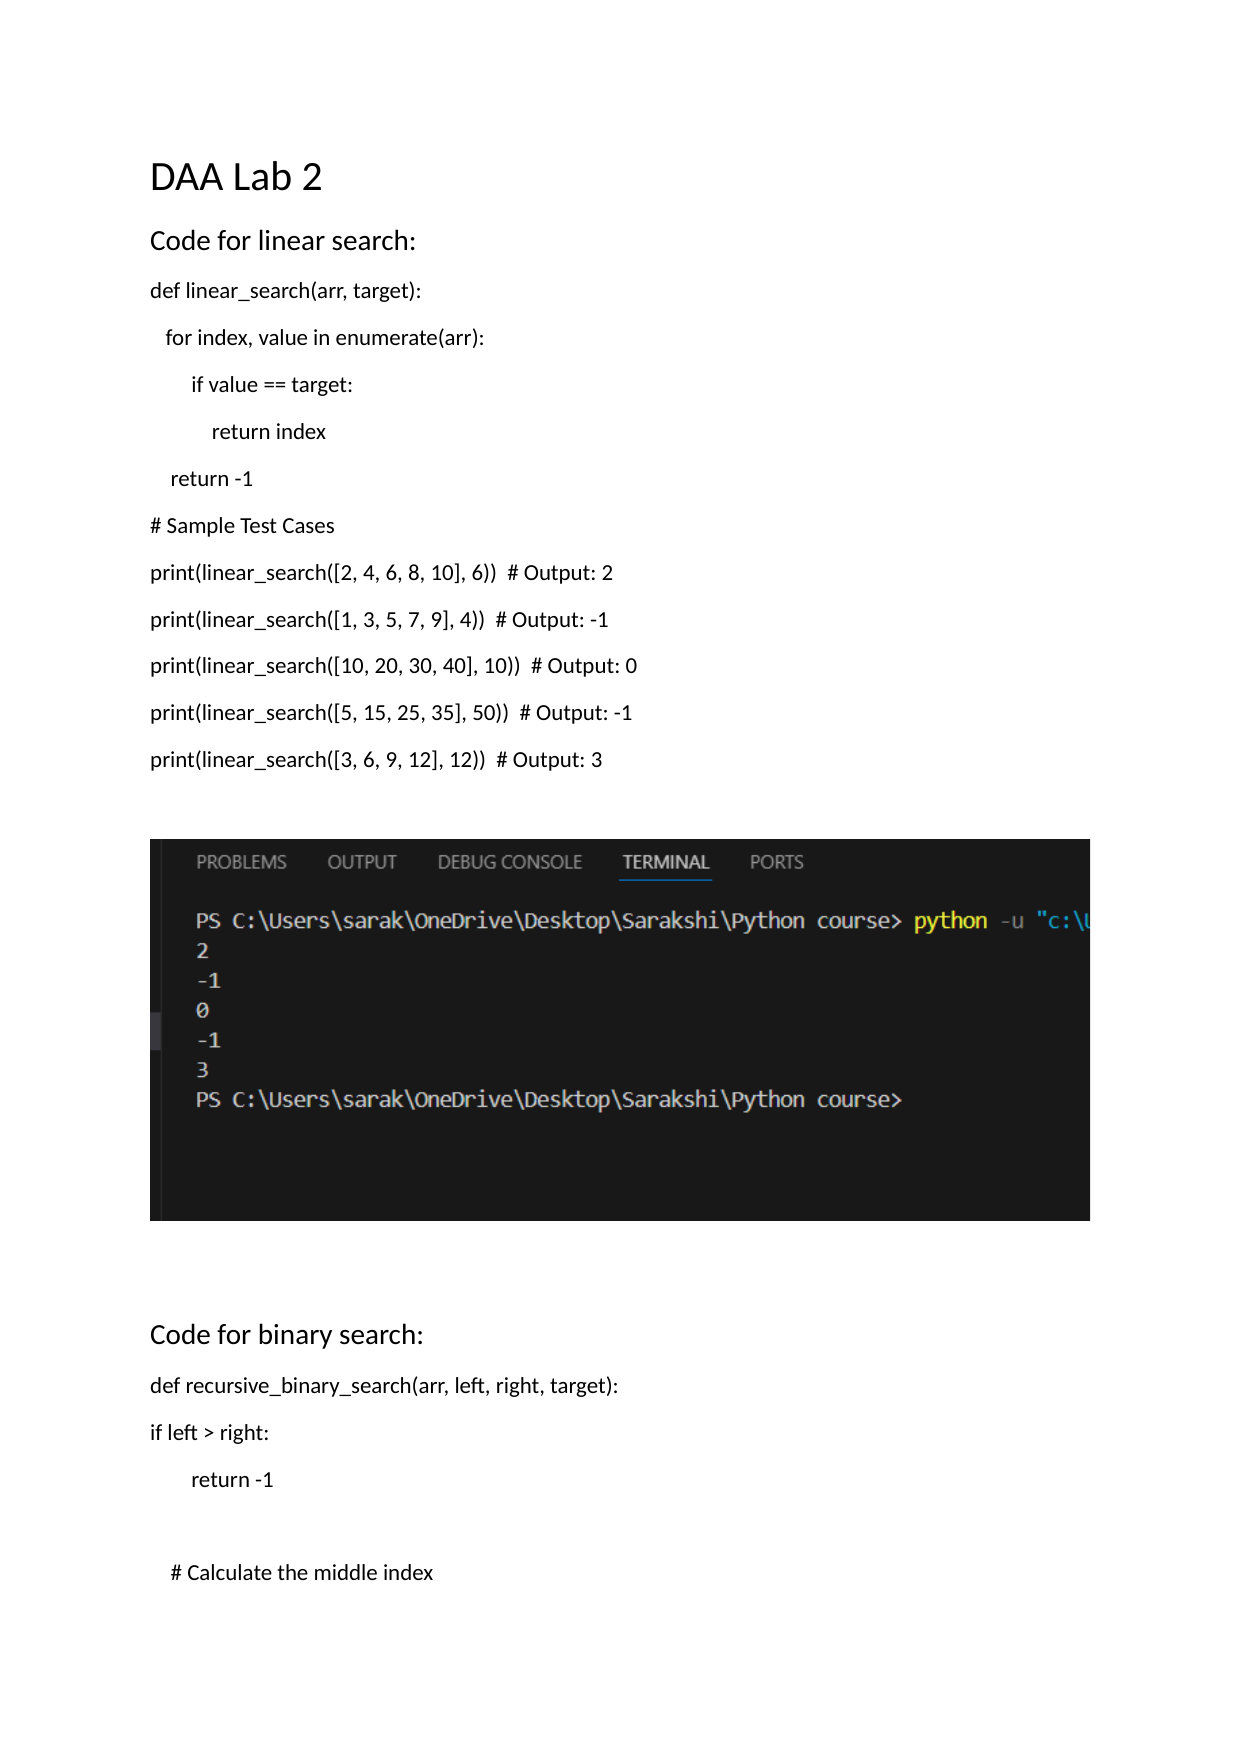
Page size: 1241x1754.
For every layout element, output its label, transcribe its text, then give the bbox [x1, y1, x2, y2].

text if left > right: [150, 1418, 1090, 1446]
text def linear_search(arr, target): [150, 277, 1090, 305]
text for index, value in enumerate(arr): [150, 323, 1090, 352]
picture [150, 839, 1091, 1221]
text # Calculate the middle index [150, 1558, 1090, 1587]
text return -1 [150, 1465, 1090, 1493]
text Code for linear search: [150, 222, 1090, 257]
text return index [150, 417, 1090, 445]
text # Sample Test Cases [150, 511, 1090, 539]
text print(linear_search([3, 6, 9, 12], 12)) # Output: 3 [150, 745, 1090, 773]
text Code for binary search: [150, 1316, 1090, 1352]
text print(linear_search([2, 4, 6, 8, 10], 6)) # Output: 2 [150, 558, 1090, 586]
text if value == target: [150, 370, 1090, 398]
text print(linear_search([10, 20, 30, 40], 10)) # Output: 0 [150, 652, 1090, 680]
text DAA Lab 2 [150, 150, 1090, 201]
text def recursive_binary_search(arr, left, right, target): [150, 1371, 1090, 1399]
text return -1 [150, 464, 1090, 492]
text print(linear_search([1, 3, 5, 7, 9], 4)) # Output: -1 [150, 605, 1090, 633]
text print(linear_search([5, 15, 25, 35], 50)) # Output: -1 [150, 698, 1090, 727]
